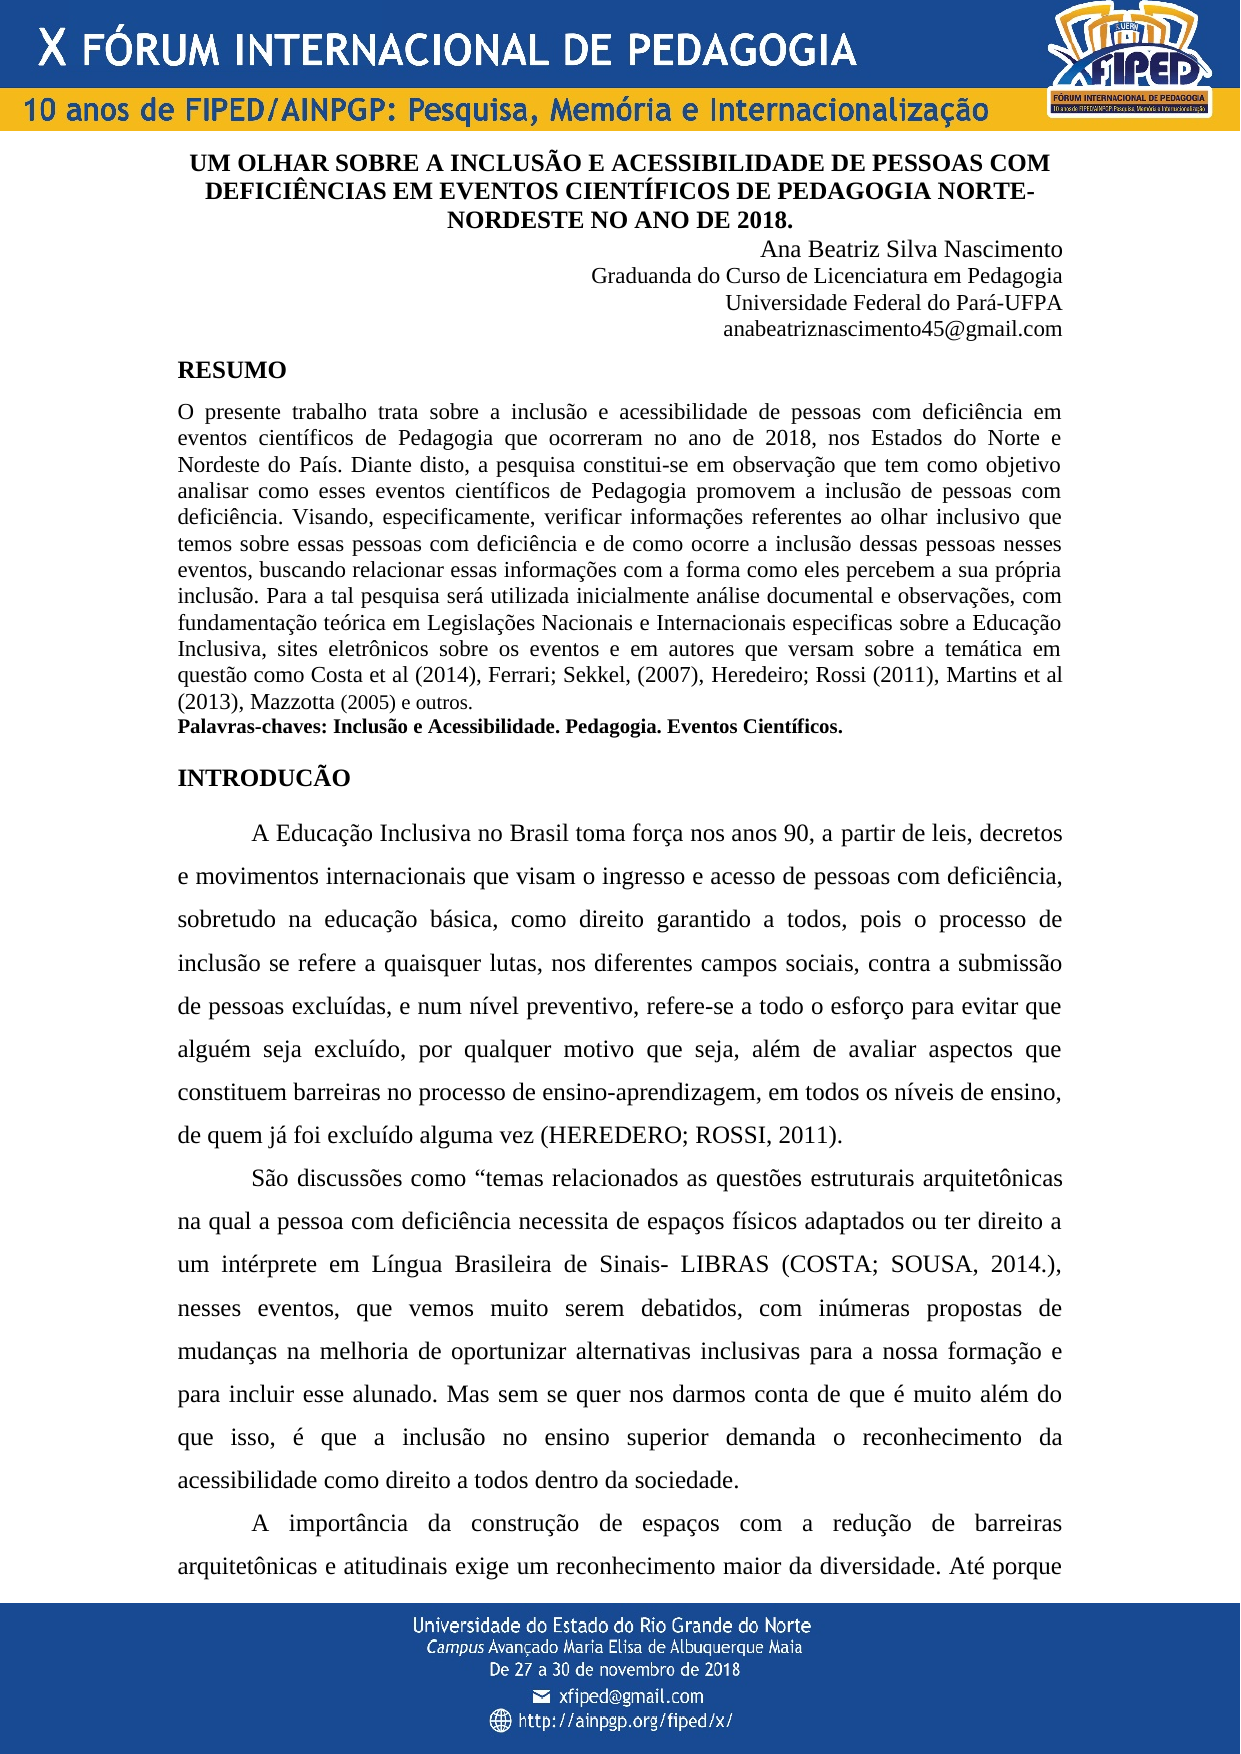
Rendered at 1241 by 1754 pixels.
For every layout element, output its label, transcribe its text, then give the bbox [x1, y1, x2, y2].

text RESUMO [177, 355, 1063, 383]
text A Educação Inclusiva no Brasil toma força nos anos 90, a partir de leis, decretos e movimentos internacionais que visam o ingresso e acesso de pessoas com deficiência, sobretudo na educação básica, como direito garantido a todos, pois o processo de inclusão se refere a quaisquer lutas, nos diferentes campos sociais, contra a submissão de pessoas excluídas, e num nível preventivo, refere-se a todo o esforço para evitar que alguém seja excluído, por qualquer motivo que seja, além de avaliar aspectos que constituem barreiras no processo de ensino-aprendizagem, em todos os níveis de ensino, de quem já foi excluído alguma vez (HEREDERO; ROSSI, 2011). [177, 818, 1063, 1149]
text O presente trabalho trata sobre a inclusão e acessibilidade de pessoas com deficiência em eventos científicos de Pedagogia que ocorreram no ano de 2018, nos Estados do Norte e Nordeste do País. Diante disto, a pesquisa constitui-se em observação que tem como objetivo analisar como esses eventos científicos de Pedagogia promovem a inclusão de pessoas com deficiência. Visando, especificamente, verificar informações referentes ao olhar inclusivo que temos sobre essas pessoas com deficiência e de como ocorre a inclusão dessas pessoas nesses eventos, buscando relacionar essas informações com a forma como eles percebem a sua própria inclusão. Para a tal pesquisa será utilizada inicialmente análise documental e observações, com fundamentação teórica em Legislações Nacionais e Internacionais especificas sobre a Educação Inclusiva, sites eletrônicos sobre os eventos e em autores que versam sobre a temática em questão como Costa et al (2014), Ferrari; Sekkel, (2007), Heredeiro; Rossi (2011), Martins et al (2013), Mazzotta (2005) e outros. [177, 398, 1063, 714]
text INTRODUCÃO [177, 763, 1063, 791]
picture [0, 0, 1240, 131]
text Ana Beatriz Silva Nascimento [177, 234, 1063, 263]
text Graduanda do Curso de Licenciatura em Pedagogia [177, 263, 1063, 289]
text São discussões como “temas relacionados as questões estruturais arquitetônicas na qual a pessoa com deficiência necessita de espaços físicos adaptados ou ter direito a um intérprete em Língua Brasileira de Sinais- LIBRAS (COSTA; SOUSA, 2014.), nesses eventos, que vemos muito serem debatidos, com inúmeras propostas de mudanças na melhoria de oportunizar alternativas inclusivas para a nossa formação e para incluir esse alunado. Mas sem se quer nos darmos conta de que é muito além do que isso, é que a inclusão no ensino superior demanda o reconhecimento da acessibilidade como direito a todos dentro da sociedade. [177, 1163, 1063, 1494]
text Palavras-chaves: Inclusão e Acessibilidade. Pedagogia. Eventos Científicos. [177, 714, 1063, 738]
picture [0, 1603, 1240, 1754]
text UM OLHAR SOBRE A INCLUSÃO E ACESSIBILIDADE DE PESSOAS COM DEFICIÊNCIAS EM EVENTOS CIENTÍFICOS DE PEDAGOGIA NORTE-NORDESTE NO ANO DE 2018. [177, 148, 1063, 234]
text anabeatriznascimento45@gmail.com [177, 315, 1063, 342]
text Universidade Federal do Pará-UFPA [177, 289, 1063, 315]
